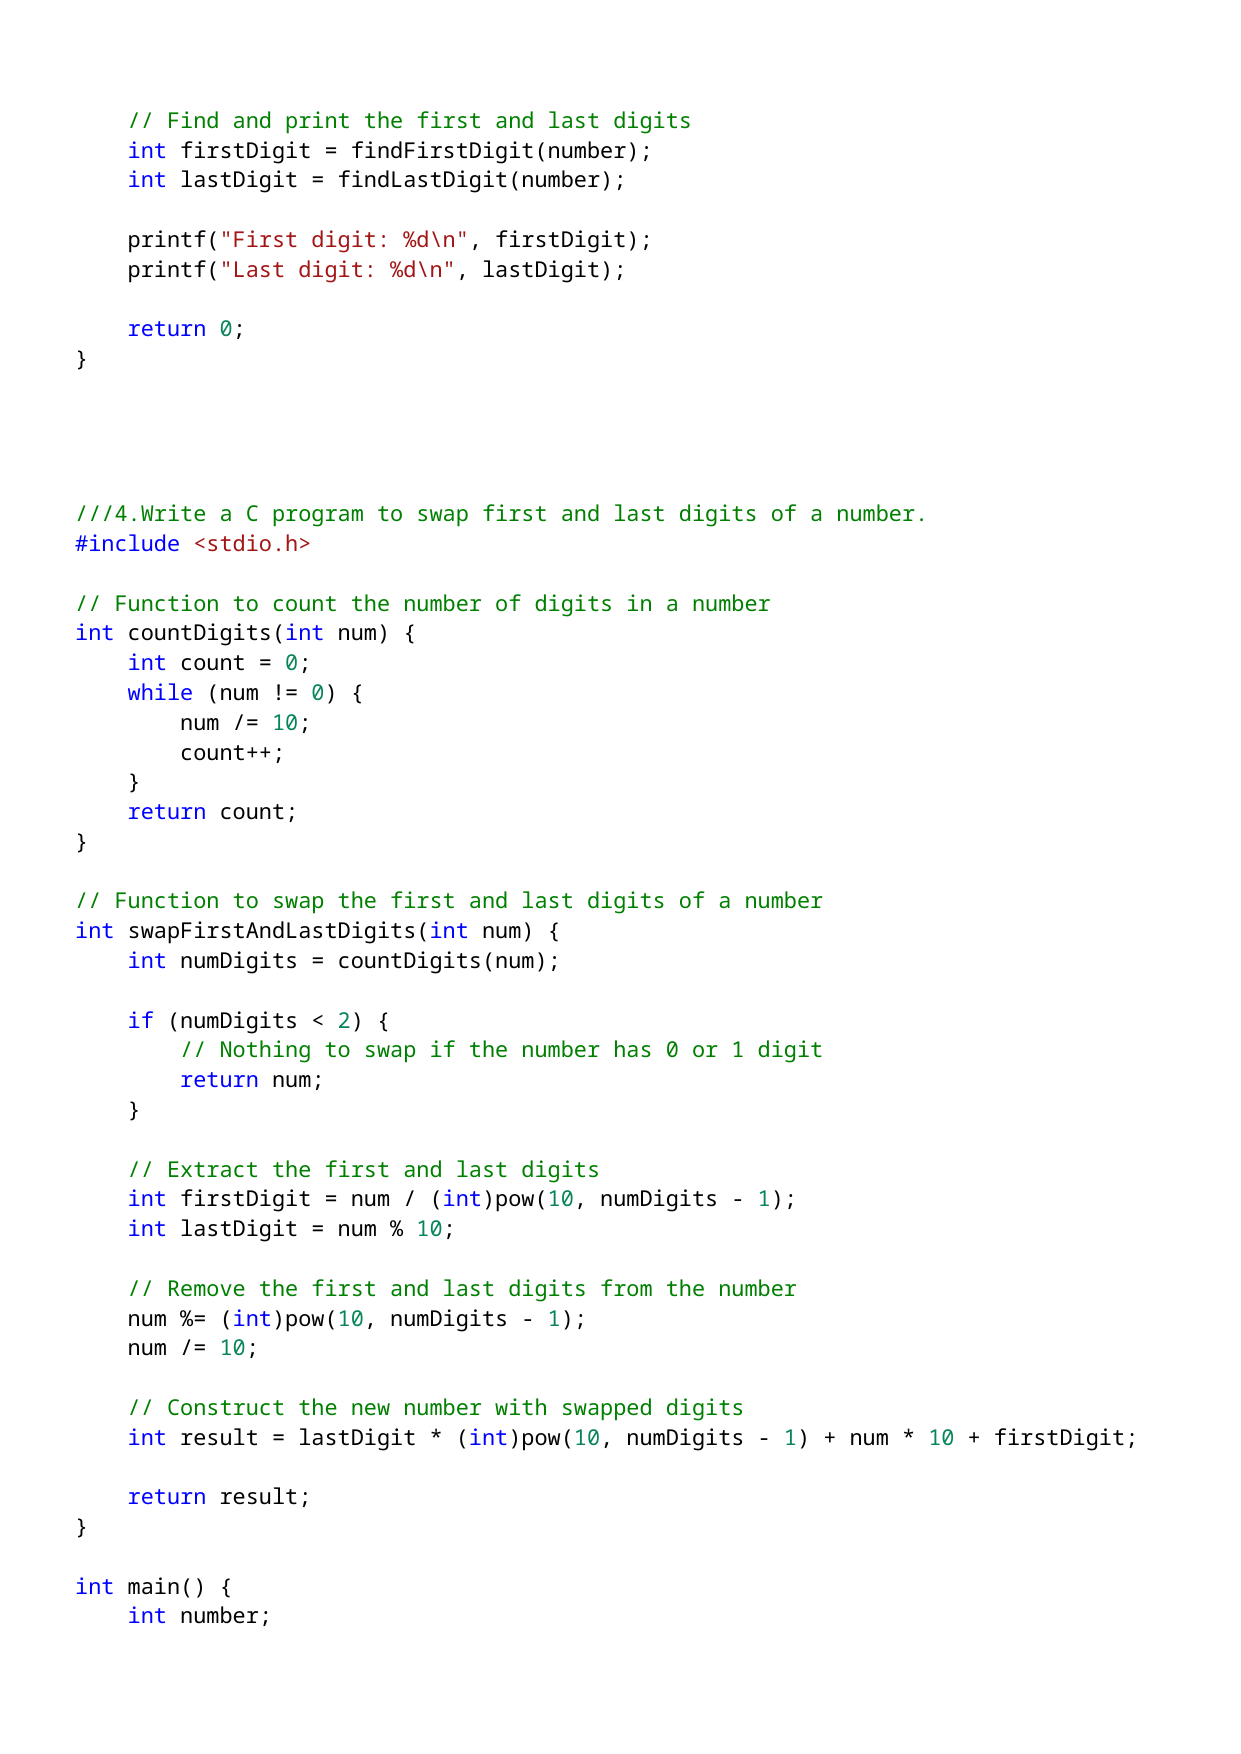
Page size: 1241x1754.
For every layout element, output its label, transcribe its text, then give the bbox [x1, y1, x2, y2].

text if (numDigits < 2) { [75, 1004, 1165, 1034]
text } [75, 1094, 1165, 1124]
text int swapFirstAndLastDigits(int num) { [75, 915, 1165, 945]
text count++; [75, 736, 1165, 766]
text // Remove the first and last digits from the number [75, 1273, 1165, 1302]
text int lastDigit = num % 10; [75, 1213, 1165, 1243]
text } [75, 1511, 1165, 1541]
text ///4.Write a C program to swap first and last digits of a number. [75, 498, 1165, 528]
text while (num != 0) { [75, 677, 1165, 707]
text #include <stdio.h> [75, 528, 1165, 558]
text } [75, 343, 1165, 373]
text num /= 10; [75, 707, 1165, 736]
text return count; [75, 796, 1165, 826]
text int firstDigit = findFirstDigit(number); [75, 134, 1165, 164]
text num %= (int)pow(10, numDigits - 1); [75, 1302, 1165, 1332]
text // Function to swap the first and last digits of a number [75, 885, 1165, 915]
text printf("First digit: %d\n", firstDigit); [75, 224, 1165, 254]
text return num; [75, 1064, 1165, 1094]
text // Function to count the number of digits in a number [75, 587, 1165, 617]
text int main() { [75, 1571, 1165, 1600]
text } [75, 766, 1165, 796]
text num /= 10; [75, 1332, 1165, 1362]
text // Find and print the first and last digits [75, 105, 1165, 134]
text // Nothing to swap if the number has 0 or 1 digit [75, 1034, 1165, 1064]
text // Extract the first and last digits [75, 1153, 1165, 1183]
text return 0; [75, 313, 1165, 343]
text int firstDigit = num / (int)pow(10, numDigits - 1); [75, 1183, 1165, 1213]
text int lastDigit = findLastDigit(number); [75, 164, 1165, 194]
text int result = lastDigit * (int)pow(10, numDigits - 1) + num * 10 + firstDigit; [75, 1422, 1165, 1451]
text return result; [75, 1481, 1165, 1511]
text } [75, 826, 1165, 856]
text printf("Last digit: %d\n", lastDigit); [75, 254, 1165, 283]
text int number; [75, 1600, 1165, 1630]
text int numDigits = countDigits(num); [75, 945, 1165, 975]
text int countDigits(int num) { [75, 617, 1165, 647]
text int count = 0; [75, 647, 1165, 677]
text // Construct the new number with swapped digits [75, 1392, 1165, 1422]
